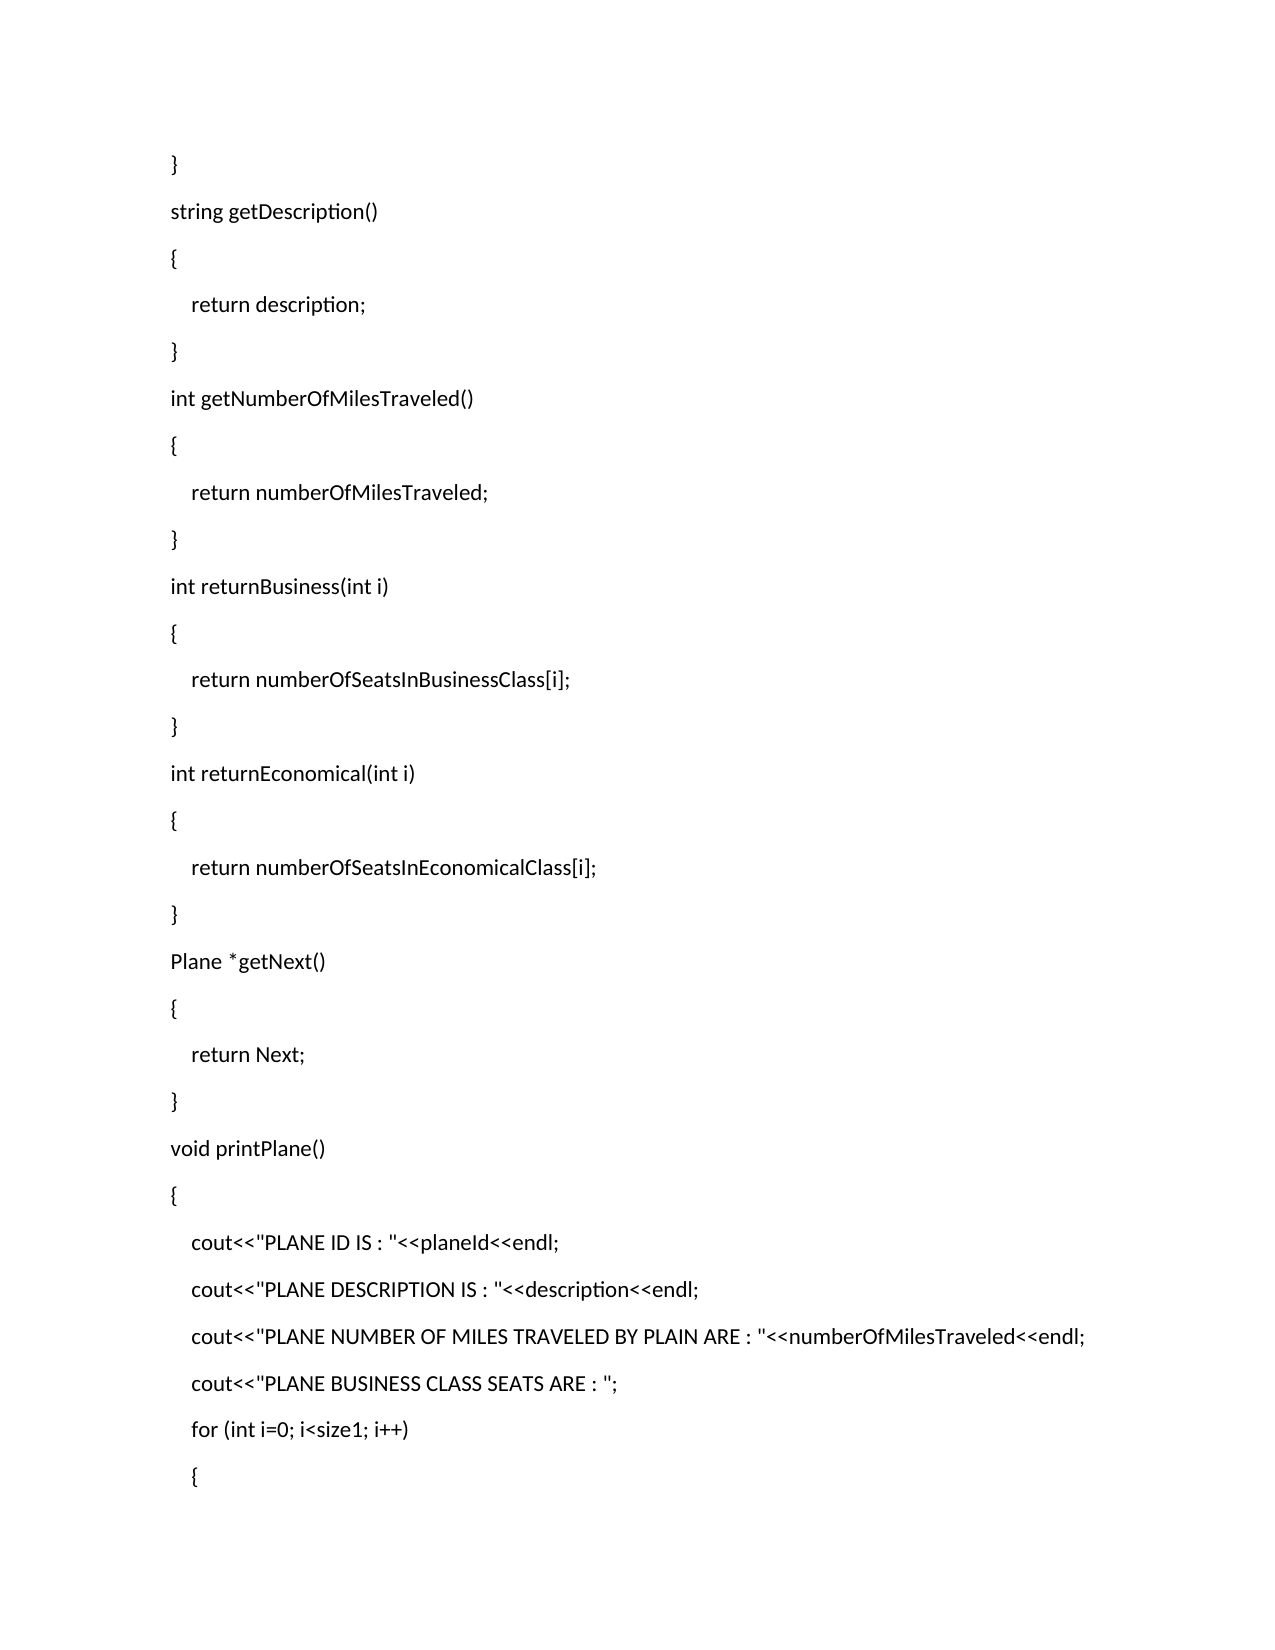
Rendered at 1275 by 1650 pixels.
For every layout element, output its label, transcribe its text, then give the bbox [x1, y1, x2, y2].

text } [150, 337, 1125, 366]
text { [150, 619, 1125, 647]
text { [150, 244, 1125, 272]
text } [150, 150, 1125, 178]
text cout<<"PLANE BUSINESS CLASS SEATS ARE : "; [150, 1369, 1125, 1397]
text { [150, 431, 1125, 459]
text for (int i=0; i<size1; i++) [150, 1416, 1125, 1444]
text } [150, 1087, 1125, 1116]
text Plane *getNext() [150, 947, 1125, 975]
text cout<<"PLANE ID IS : "<<planeId<<endl; [150, 1228, 1125, 1256]
text return Next; [150, 1041, 1125, 1069]
text cout<<"PLANE DESCRIPTION IS : "<<description<<endl; [150, 1275, 1125, 1303]
text return numberOfMilesTraveled; [150, 478, 1125, 506]
text } [150, 525, 1125, 553]
text int returnEconomical(int i) [150, 759, 1125, 787]
text int returnBusiness(int i) [150, 572, 1125, 600]
text { [150, 1462, 1125, 1491]
text string getDescription() [150, 197, 1125, 225]
text void printPlane() [150, 1134, 1125, 1162]
text } [150, 712, 1125, 741]
text cout<<"PLANE NUMBER OF MILES TRAVELED BY PLAIN ARE : "<<numberOfMilesTraveled<<endl; [150, 1322, 1125, 1350]
text return numberOfSeatsInBusinessClass[i]; [150, 666, 1125, 694]
text } [150, 900, 1125, 928]
text { [150, 994, 1125, 1022]
text return description; [150, 291, 1125, 319]
text { [150, 806, 1125, 834]
text { [150, 1181, 1125, 1209]
text int getNumberOfMilesTraveled() [150, 384, 1125, 412]
text return numberOfSeatsInEconomicalClass[i]; [150, 853, 1125, 881]
